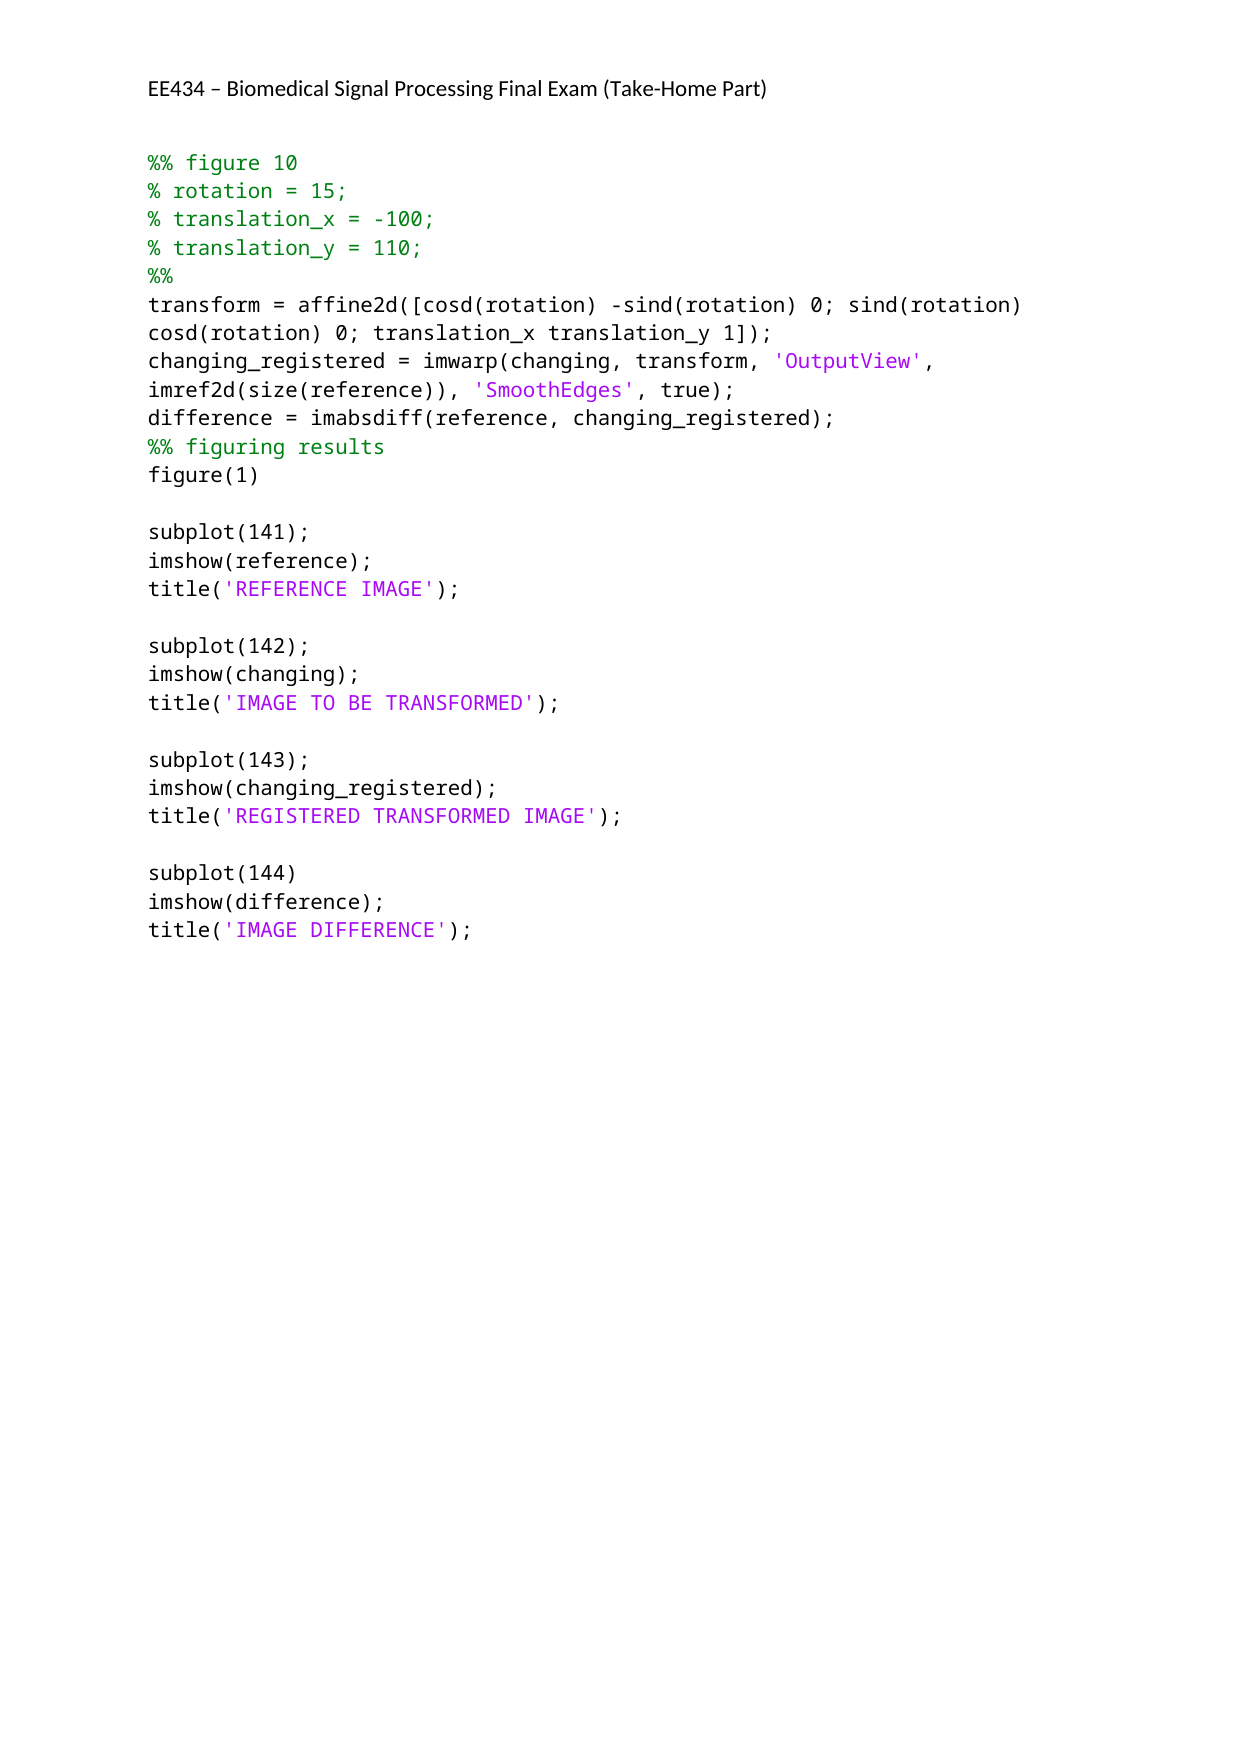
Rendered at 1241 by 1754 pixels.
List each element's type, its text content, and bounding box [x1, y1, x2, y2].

text subplot(141); [148, 517, 1093, 546]
text % translation_x = -100; [148, 204, 1093, 233]
text changing_registered = imwarp(changing, transform, 'OutputView', imref2d(size(reference)), 'SmoothEdges', true); [148, 347, 1093, 403]
text subplot(143); [148, 745, 1093, 773]
text imshow(difference); [148, 887, 1093, 915]
text % translation_y = 110; [148, 233, 1093, 261]
text title('IMAGE DIFFERENCE'); [148, 915, 1093, 944]
text title('REFERENCE IMAGE'); [148, 574, 1093, 603]
text imshow(reference); [148, 546, 1093, 574]
text difference = imabsdiff(reference, changing_registered); [148, 403, 1093, 432]
text %% figure 10 [148, 148, 1093, 176]
text subplot(142); [148, 631, 1093, 659]
text %% [148, 261, 1093, 290]
text title('IMAGE TO BE TRANSFORMED'); [148, 688, 1093, 716]
text title('REGISTERED TRANSFORMED IMAGE'); [148, 802, 1093, 830]
text %% figuring results [148, 432, 1093, 460]
text transform = affine2d([cosd(rotation) -sind(rotation) 0; sind(rotation) cosd(rotation) 0; translation_x translation_y 1]); [148, 290, 1093, 347]
text imshow(changing_registered); [148, 773, 1093, 802]
text % rotation = 15; [148, 176, 1093, 204]
text subplot(144) [148, 858, 1093, 887]
text figure(1) [148, 460, 1093, 489]
text imshow(changing); [148, 659, 1093, 688]
